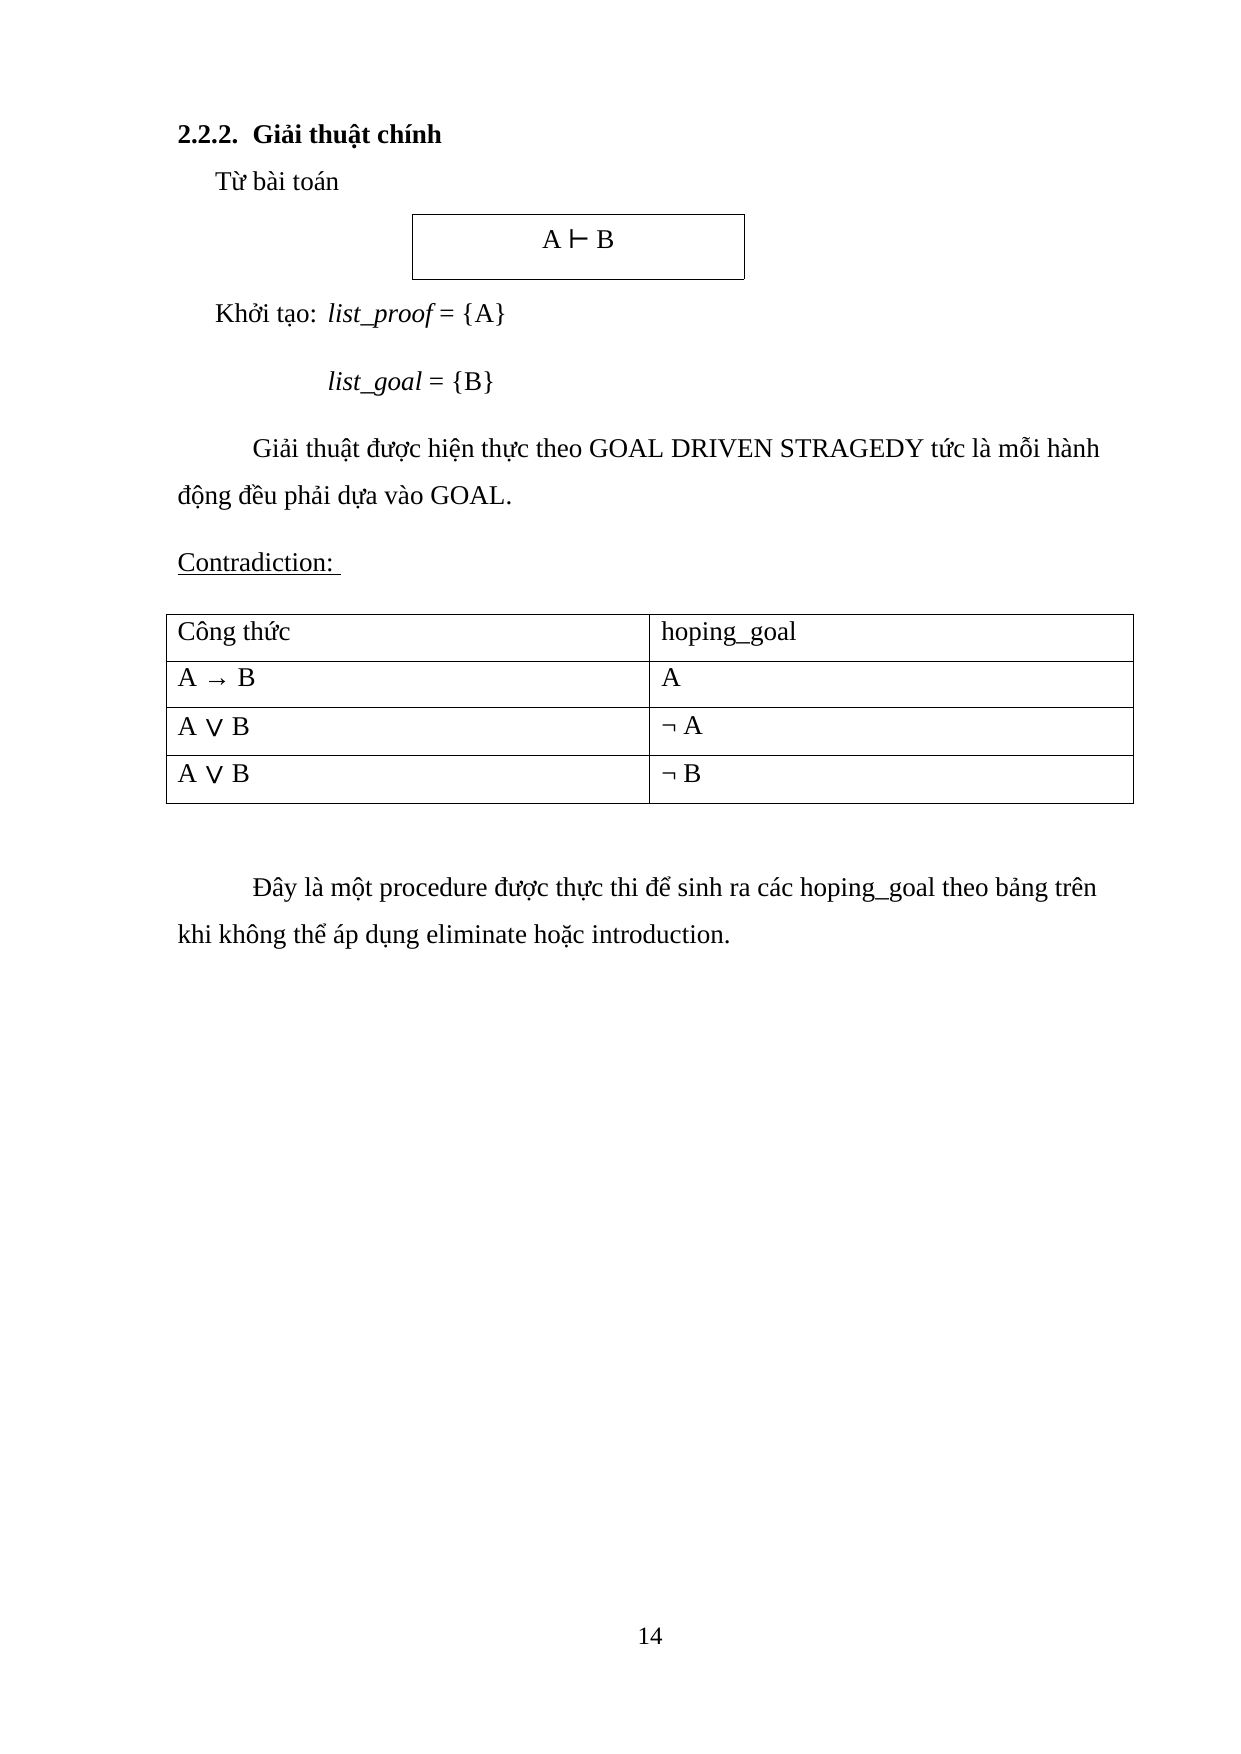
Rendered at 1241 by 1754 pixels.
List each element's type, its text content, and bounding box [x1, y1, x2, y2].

table_cell ¬ B [650, 756, 1133, 803]
text Giải thuật được hiện thực theo GOAL DRIVEN STRAGEDY tức là mỗi hành động đều phải dựa vào GOAL. [177, 432, 1122, 510]
table_cell ¬ A [650, 708, 1133, 755]
subtitle Giải thuật chính [177, 118, 1122, 149]
table_cell A ∨ B [167, 708, 649, 755]
table_cell A ∨ B [167, 756, 649, 803]
text Khởi tạo: list_proof = {A} [177, 297, 1122, 328]
text Đây là một procedure được thực thi để sinh ra các hoping_goal theo bảng trên khi không thể áp dụng eliminate hoặc introduction. [177, 872, 1122, 949]
table_header hoping_goal [650, 615, 1133, 661]
text list_goal = {B} [177, 365, 1122, 396]
table_header Công thức [167, 615, 649, 661]
table_cell A → B [167, 662, 649, 707]
text Từ bài toán [177, 165, 1122, 196]
text Contradiction: [177, 547, 1122, 578]
table_cell A [650, 662, 1133, 707]
